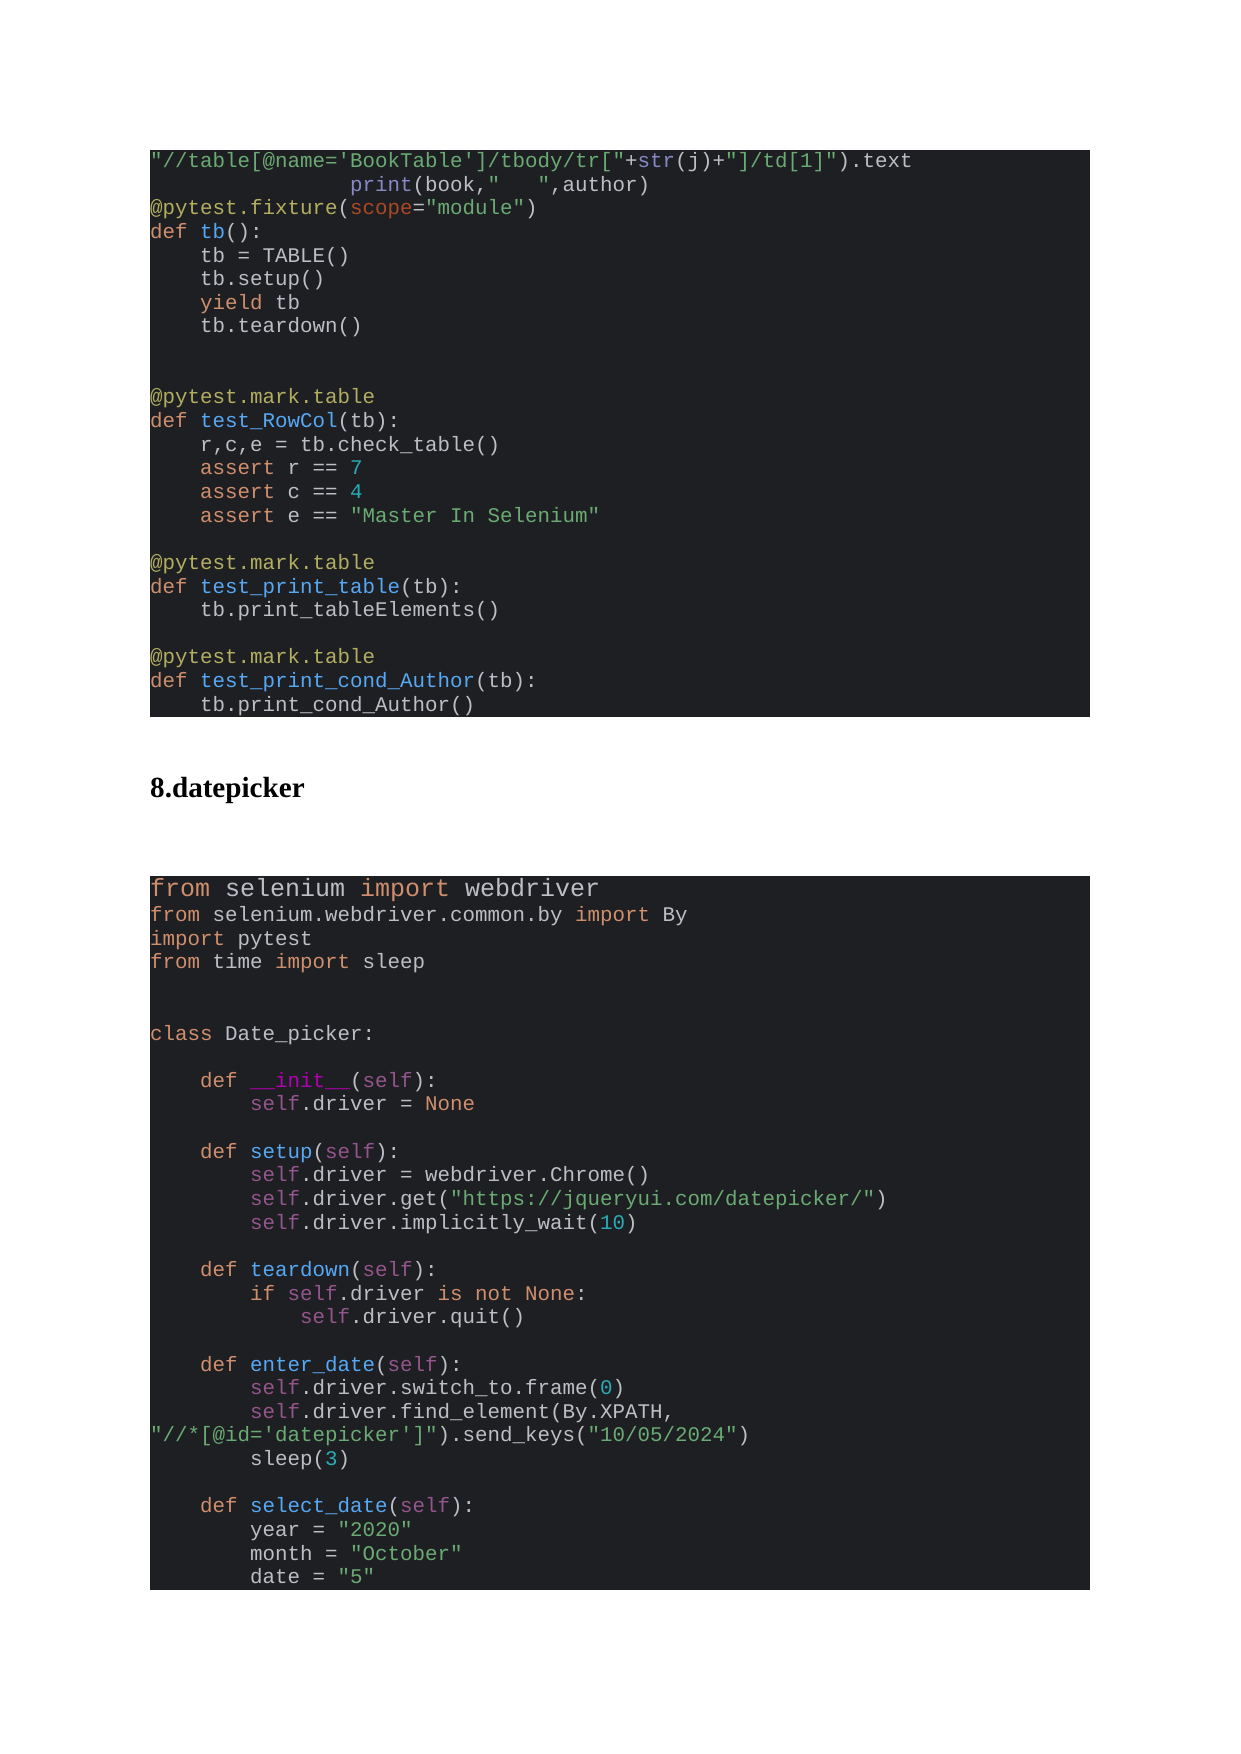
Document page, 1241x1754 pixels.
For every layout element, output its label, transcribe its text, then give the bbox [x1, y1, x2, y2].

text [150, 150, 1090, 717]
text 8.datepicker [150, 770, 1090, 804]
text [150, 876, 1090, 1590]
